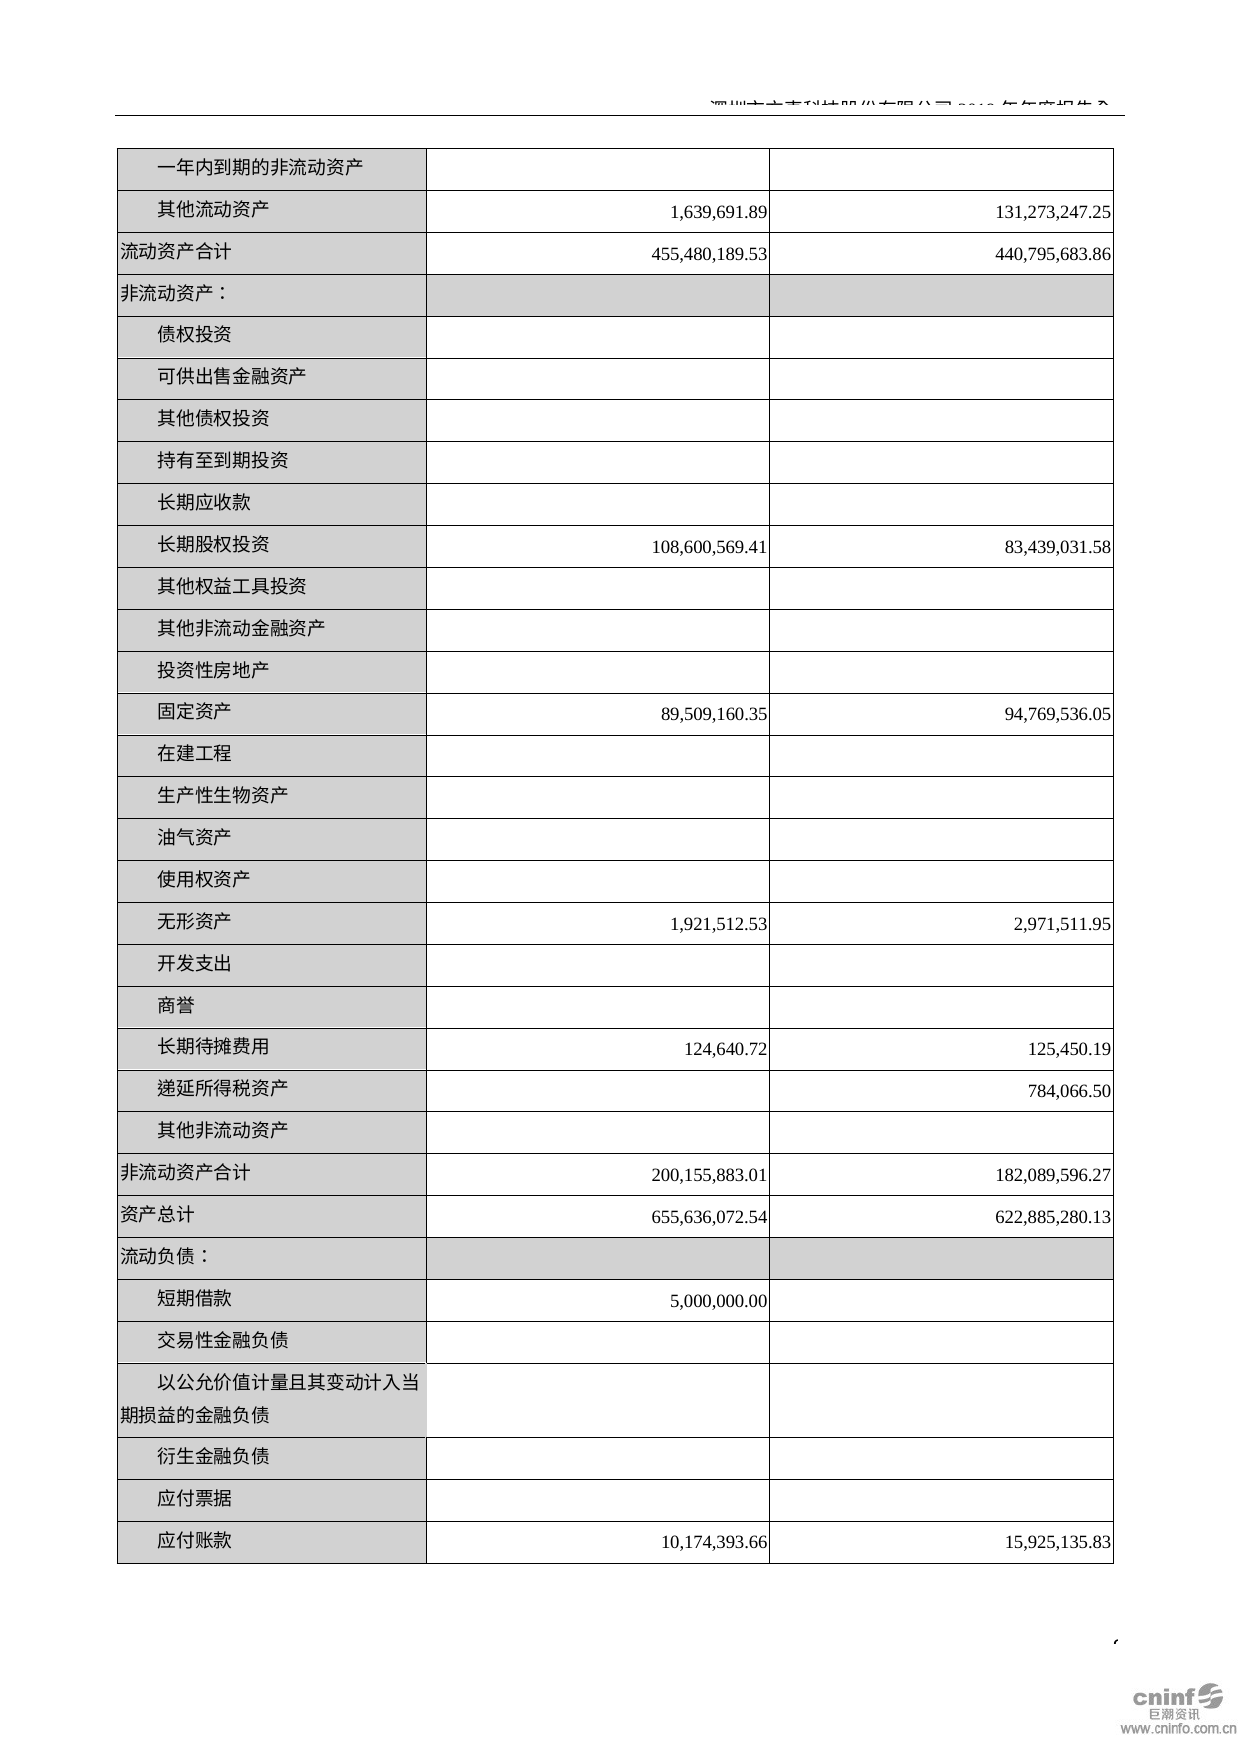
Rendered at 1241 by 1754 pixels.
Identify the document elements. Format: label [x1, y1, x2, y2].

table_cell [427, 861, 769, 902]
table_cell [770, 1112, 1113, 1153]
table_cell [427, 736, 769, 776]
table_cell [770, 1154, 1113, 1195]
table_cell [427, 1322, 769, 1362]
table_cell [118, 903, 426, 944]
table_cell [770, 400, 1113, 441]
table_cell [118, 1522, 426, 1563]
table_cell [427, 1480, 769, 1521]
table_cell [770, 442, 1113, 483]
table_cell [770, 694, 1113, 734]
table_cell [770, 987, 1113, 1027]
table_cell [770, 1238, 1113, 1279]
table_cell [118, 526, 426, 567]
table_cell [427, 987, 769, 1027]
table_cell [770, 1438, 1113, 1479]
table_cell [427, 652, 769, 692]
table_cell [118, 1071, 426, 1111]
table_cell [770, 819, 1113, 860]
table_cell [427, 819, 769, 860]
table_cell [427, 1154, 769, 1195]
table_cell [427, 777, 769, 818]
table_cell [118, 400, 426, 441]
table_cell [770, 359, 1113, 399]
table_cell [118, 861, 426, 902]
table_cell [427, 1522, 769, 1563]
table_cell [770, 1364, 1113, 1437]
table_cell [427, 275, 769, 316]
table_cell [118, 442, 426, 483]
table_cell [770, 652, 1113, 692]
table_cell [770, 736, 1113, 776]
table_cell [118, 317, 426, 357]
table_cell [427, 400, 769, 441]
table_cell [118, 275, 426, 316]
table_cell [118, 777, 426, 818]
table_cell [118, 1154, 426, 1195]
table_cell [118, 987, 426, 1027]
picture [1115, 1680, 1240, 1737]
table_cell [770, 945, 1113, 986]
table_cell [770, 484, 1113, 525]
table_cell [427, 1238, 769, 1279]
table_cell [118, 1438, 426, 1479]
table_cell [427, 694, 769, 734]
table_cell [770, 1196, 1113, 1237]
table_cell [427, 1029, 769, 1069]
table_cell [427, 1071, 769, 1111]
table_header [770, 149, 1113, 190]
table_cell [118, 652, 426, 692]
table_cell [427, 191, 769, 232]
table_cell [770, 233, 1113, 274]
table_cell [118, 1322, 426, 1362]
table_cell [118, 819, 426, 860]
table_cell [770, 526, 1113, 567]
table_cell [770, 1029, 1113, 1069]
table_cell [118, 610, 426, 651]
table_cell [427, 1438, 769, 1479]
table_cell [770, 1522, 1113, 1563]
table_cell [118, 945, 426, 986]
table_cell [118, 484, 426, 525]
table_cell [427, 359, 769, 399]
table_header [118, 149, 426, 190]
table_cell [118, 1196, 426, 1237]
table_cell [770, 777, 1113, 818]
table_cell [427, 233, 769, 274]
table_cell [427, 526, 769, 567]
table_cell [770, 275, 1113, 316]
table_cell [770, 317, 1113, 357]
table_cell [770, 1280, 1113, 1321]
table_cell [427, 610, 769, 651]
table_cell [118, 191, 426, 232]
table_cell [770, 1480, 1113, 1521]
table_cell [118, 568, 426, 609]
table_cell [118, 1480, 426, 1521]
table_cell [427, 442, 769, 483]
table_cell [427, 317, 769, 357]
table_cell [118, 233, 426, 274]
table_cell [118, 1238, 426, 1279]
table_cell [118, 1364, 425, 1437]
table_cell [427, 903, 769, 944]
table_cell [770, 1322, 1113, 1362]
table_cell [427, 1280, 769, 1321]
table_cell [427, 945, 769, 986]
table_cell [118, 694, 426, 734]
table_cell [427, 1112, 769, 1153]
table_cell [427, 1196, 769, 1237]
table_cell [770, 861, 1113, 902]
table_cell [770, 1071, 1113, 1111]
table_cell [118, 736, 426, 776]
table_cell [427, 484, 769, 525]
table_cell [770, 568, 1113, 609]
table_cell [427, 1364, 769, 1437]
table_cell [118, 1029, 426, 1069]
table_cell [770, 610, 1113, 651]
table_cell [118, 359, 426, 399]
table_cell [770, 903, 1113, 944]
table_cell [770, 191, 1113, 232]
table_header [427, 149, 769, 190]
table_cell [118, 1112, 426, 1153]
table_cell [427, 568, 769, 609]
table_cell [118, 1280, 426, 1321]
